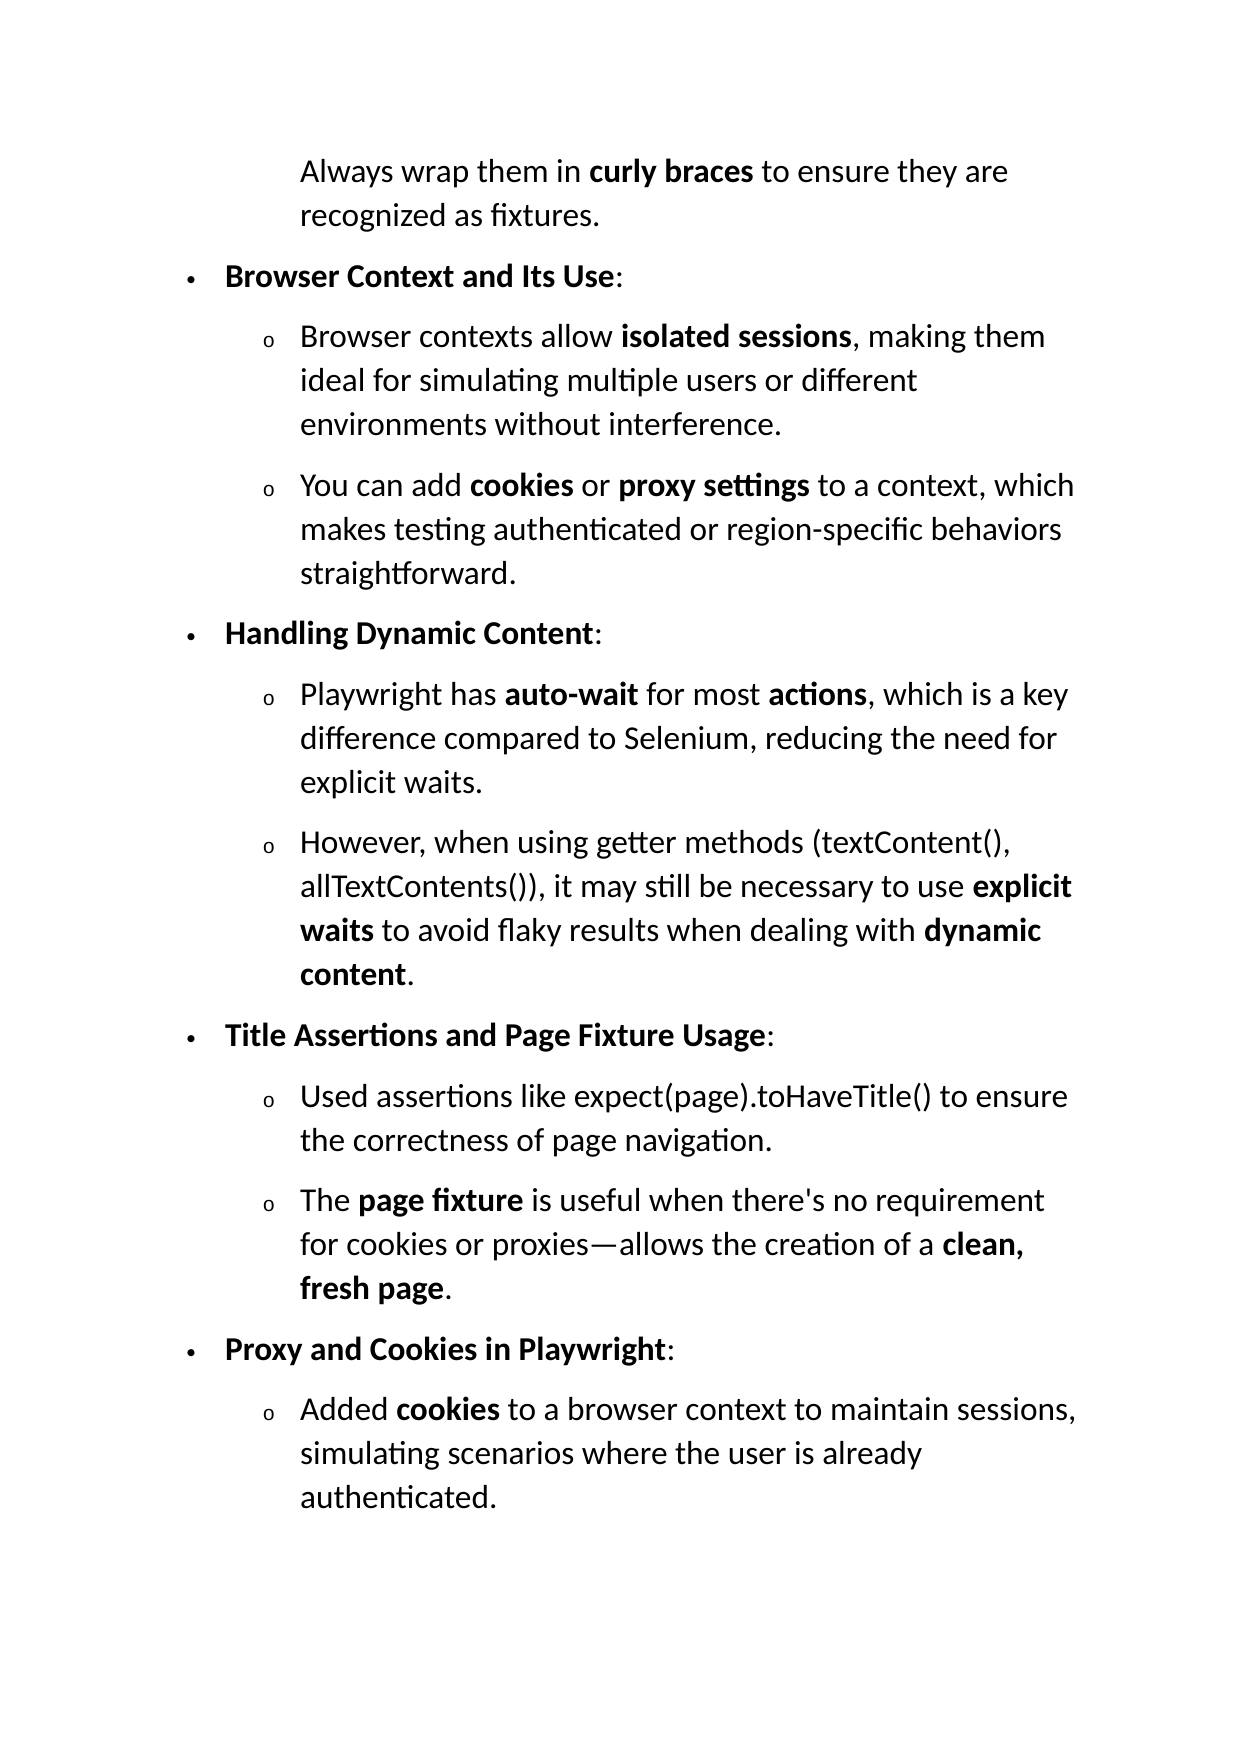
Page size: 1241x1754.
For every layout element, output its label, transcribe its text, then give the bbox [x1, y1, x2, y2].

list Playwright has auto-wait for most actions, which is a key difference compared to Selenium, reducing the need for explicit waits. [262, 673, 1090, 802]
list You can add cookies or proxy settings to a context, which makes testing authenticated or region-specific behaviors straightforward. [262, 464, 1090, 592]
list Added cookies to a browser context to maintain sessions, simulating scenarios where the user is already authenticated. [262, 1388, 1090, 1517]
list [262, 150, 1090, 235]
list Used assertions like expect(page).toHaveTitle() to ensure the correctness of page navigation. [262, 1074, 1090, 1159]
list The page fixture is useful when there's no requirement for cookies or proxies—allows the creation of a clean, fresh page. [262, 1179, 1090, 1308]
list However, when using getter methods (textContent(), allTextContents()), it may still be necessary to use explicit waits to avoid flaky results when dealing with dynamic content. [262, 821, 1090, 994]
list Proxy and Cookies in Playwright: [187, 1328, 1090, 1368]
list Handling Dynamic Content: [187, 612, 1090, 653]
list Title Assertions and Page Fixture Usage: [187, 1014, 1090, 1055]
list Browser Context and Its Use: [187, 254, 1090, 295]
list Browser contexts allow isolated sessions, making them ideal for simulating multiple users or different environments without interference. [262, 315, 1090, 444]
